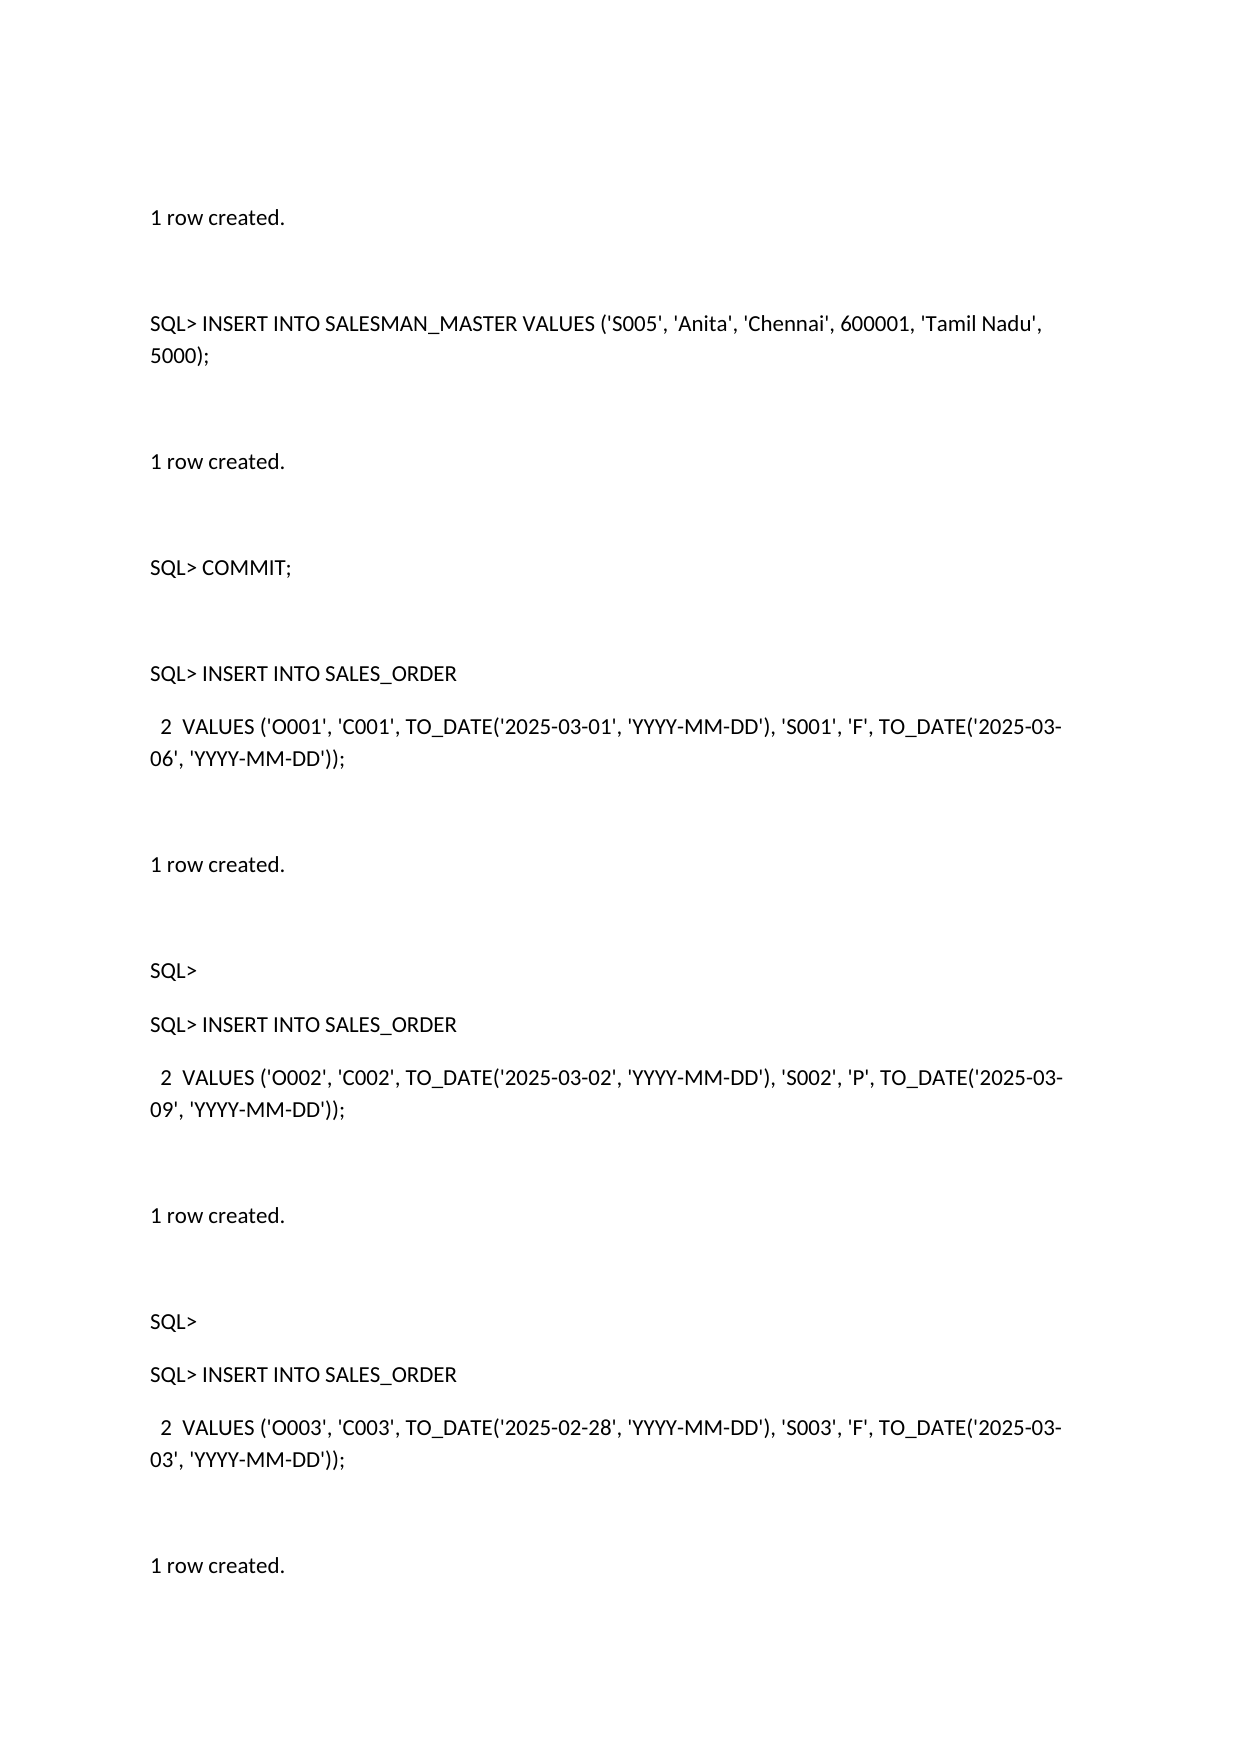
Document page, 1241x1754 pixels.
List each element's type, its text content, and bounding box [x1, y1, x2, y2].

text 1 row created. [150, 203, 1090, 231]
text 2 VALUES ('O002', 'C002', TO_DATE('2025-03-02', 'YYYY-MM-DD'), 'S002', 'P', TO_DATE('2025-03-09', 'YYYY-MM-DD')); [150, 1063, 1090, 1123]
text 1 row created. [150, 851, 1090, 879]
text SQL> INSERT INTO SALES_ORDER [150, 1360, 1090, 1388]
text SQL> INSERT INTO SALESMAN_MASTER VALUES ('S005', 'Anita', 'Chennai', 600001, 'Tamil Nadu', 5000); [150, 309, 1090, 369]
text SQL> INSERT INTO SALES_ORDER [150, 659, 1090, 687]
text 1 row created. [150, 447, 1090, 475]
text SQL> [150, 1307, 1090, 1335]
text 1 row created. [150, 1551, 1090, 1579]
text 1 row created. [150, 1201, 1090, 1229]
text 2 VALUES ('O003', 'C003', TO_DATE('2025-02-28', 'YYYY-MM-DD'), 'S003', 'F', TO_DATE('2025-03-03', 'YYYY-MM-DD')); [150, 1413, 1090, 1473]
text SQL> INSERT INTO SALES_ORDER [150, 1010, 1090, 1038]
text SQL> [150, 957, 1090, 985]
text SQL> COMMIT; [150, 553, 1090, 581]
text 2 VALUES ('O001', 'C001', TO_DATE('2025-03-01', 'YYYY-MM-DD'), 'S001', 'F', TO_DATE('2025-03-06', 'YYYY-MM-DD')); [150, 712, 1090, 773]
